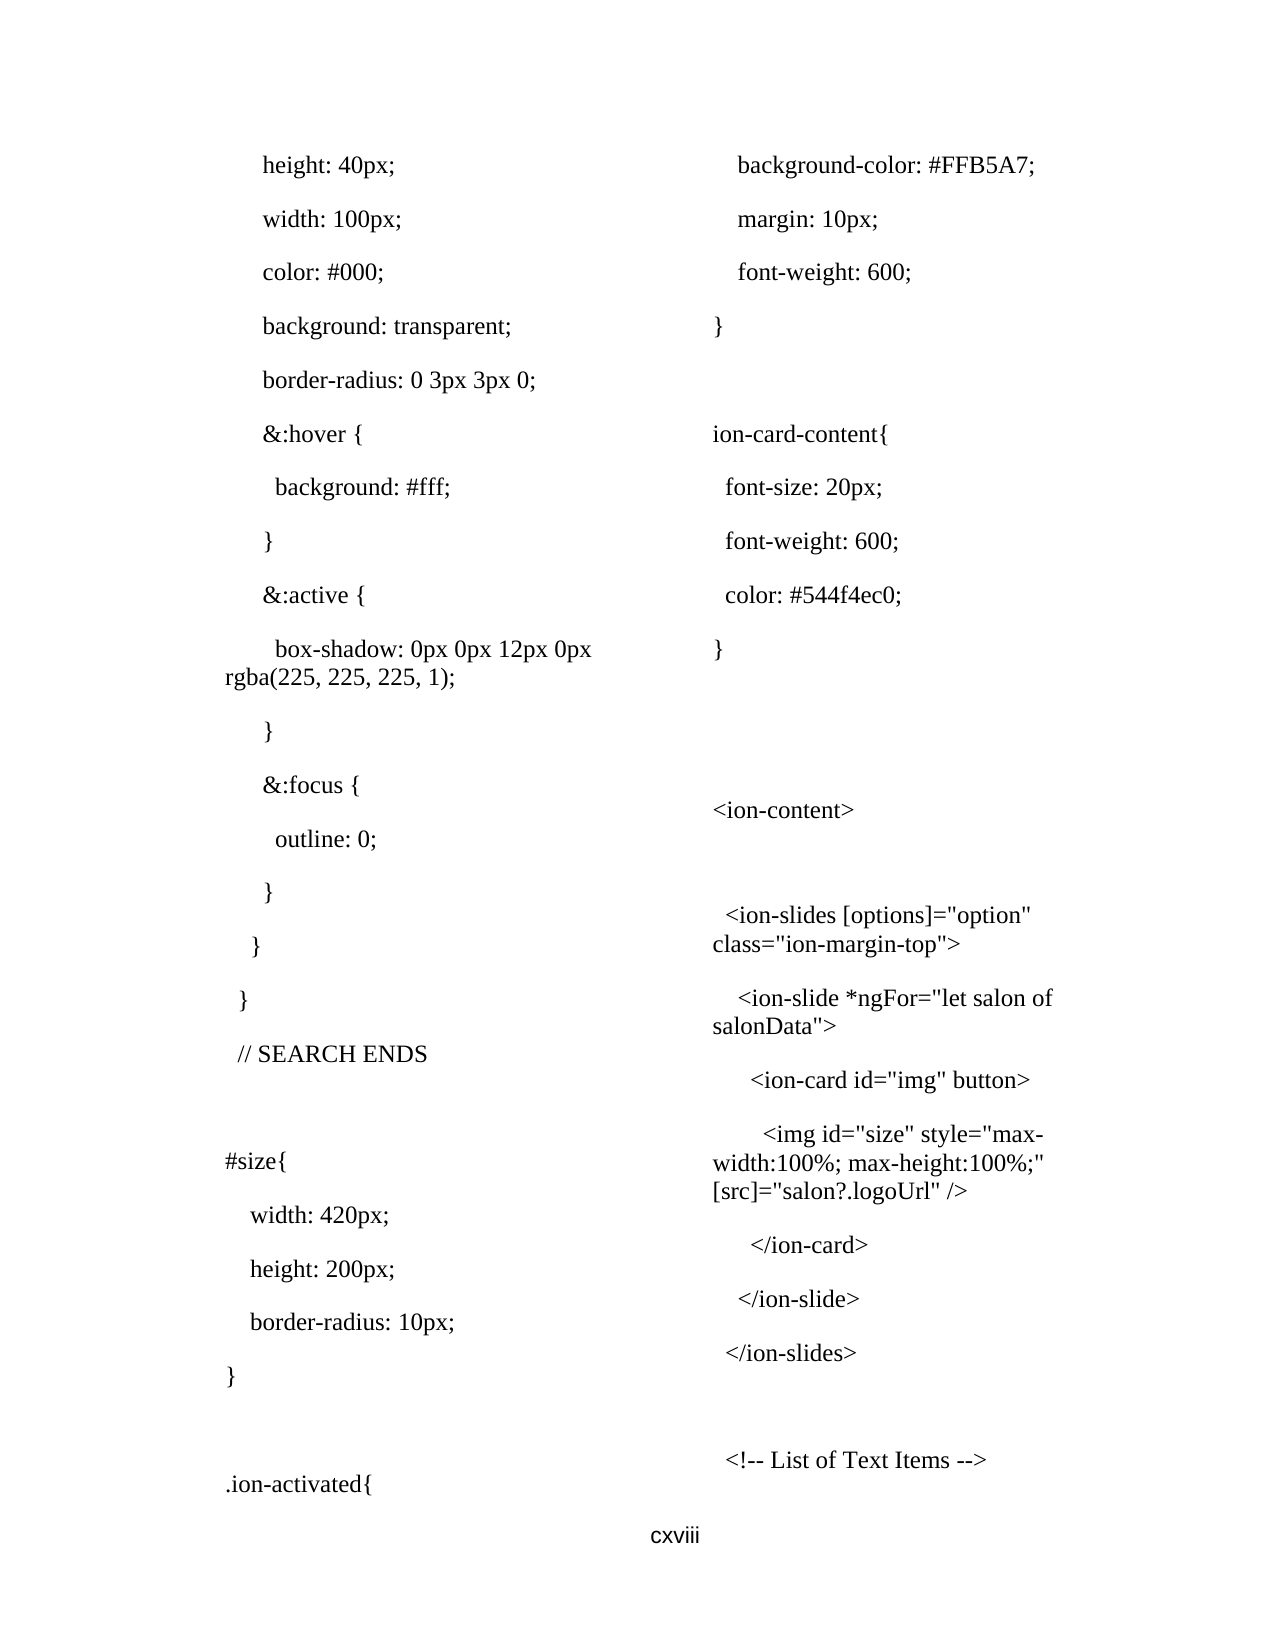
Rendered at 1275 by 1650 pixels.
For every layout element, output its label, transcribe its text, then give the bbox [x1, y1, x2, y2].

text } [712, 634, 1125, 662]
text width: 100px; [225, 204, 637, 232]
text background: #fff; [225, 472, 637, 501]
text </ion-slide> [712, 1284, 1125, 1313]
text <ion-slides [options]="option" class="ion-margin-top"> [712, 900, 1125, 958]
text &:hover { [225, 419, 637, 447]
text width: 420px; [225, 1200, 637, 1229]
text <ion-content> [712, 795, 1125, 824]
text box-shadow: 0px 0px 12px 0px rgba(225, 225, 225, 1); [225, 634, 637, 691]
text </ion-slides> [712, 1338, 1125, 1366]
text <ion-card id="img" button> [712, 1065, 1125, 1094]
text #size{ [225, 1146, 637, 1175]
text background: transparent; [225, 311, 637, 340]
text .ion-activated{ [225, 1469, 637, 1497]
text font-size: 20px; [712, 472, 1125, 501]
text } [225, 931, 637, 960]
text <img id="size" style="max-width:100%; max-height:100%;" [src]="salon?.logoUrl" /> [712, 1119, 1125, 1205]
text color: #000; [225, 257, 637, 286]
text } [225, 877, 637, 906]
text outline: 0; [225, 824, 637, 852]
text <ion-slide *ngFor="let salon of salonData"> [712, 983, 1125, 1040]
text ion-card-content{ [712, 419, 1125, 447]
text background-color: #FFB5A7; [712, 150, 1125, 179]
text margin: 10px; [712, 204, 1125, 232]
text } [712, 311, 1125, 340]
text <!-- List of Text Items --> [712, 1445, 1125, 1474]
text height: 40px; [225, 150, 637, 179]
text border-radius: 0 3px 3px 0; [225, 365, 637, 394]
text } [225, 716, 637, 745]
text font-weight: 600; [712, 526, 1125, 555]
text </ion-card> [712, 1230, 1125, 1259]
text height: 200px; [225, 1254, 637, 1282]
text } [225, 1361, 637, 1390]
text } [225, 526, 637, 555]
text &:active { [225, 580, 637, 609]
text color: #544f4ec0; [712, 580, 1125, 609]
text } [225, 985, 637, 1014]
text // SEARCH ENDS [225, 1039, 637, 1067]
text border-radius: 10px; [225, 1307, 637, 1336]
text font-weight: 600; [712, 257, 1125, 286]
text &:focus { [225, 770, 637, 799]
